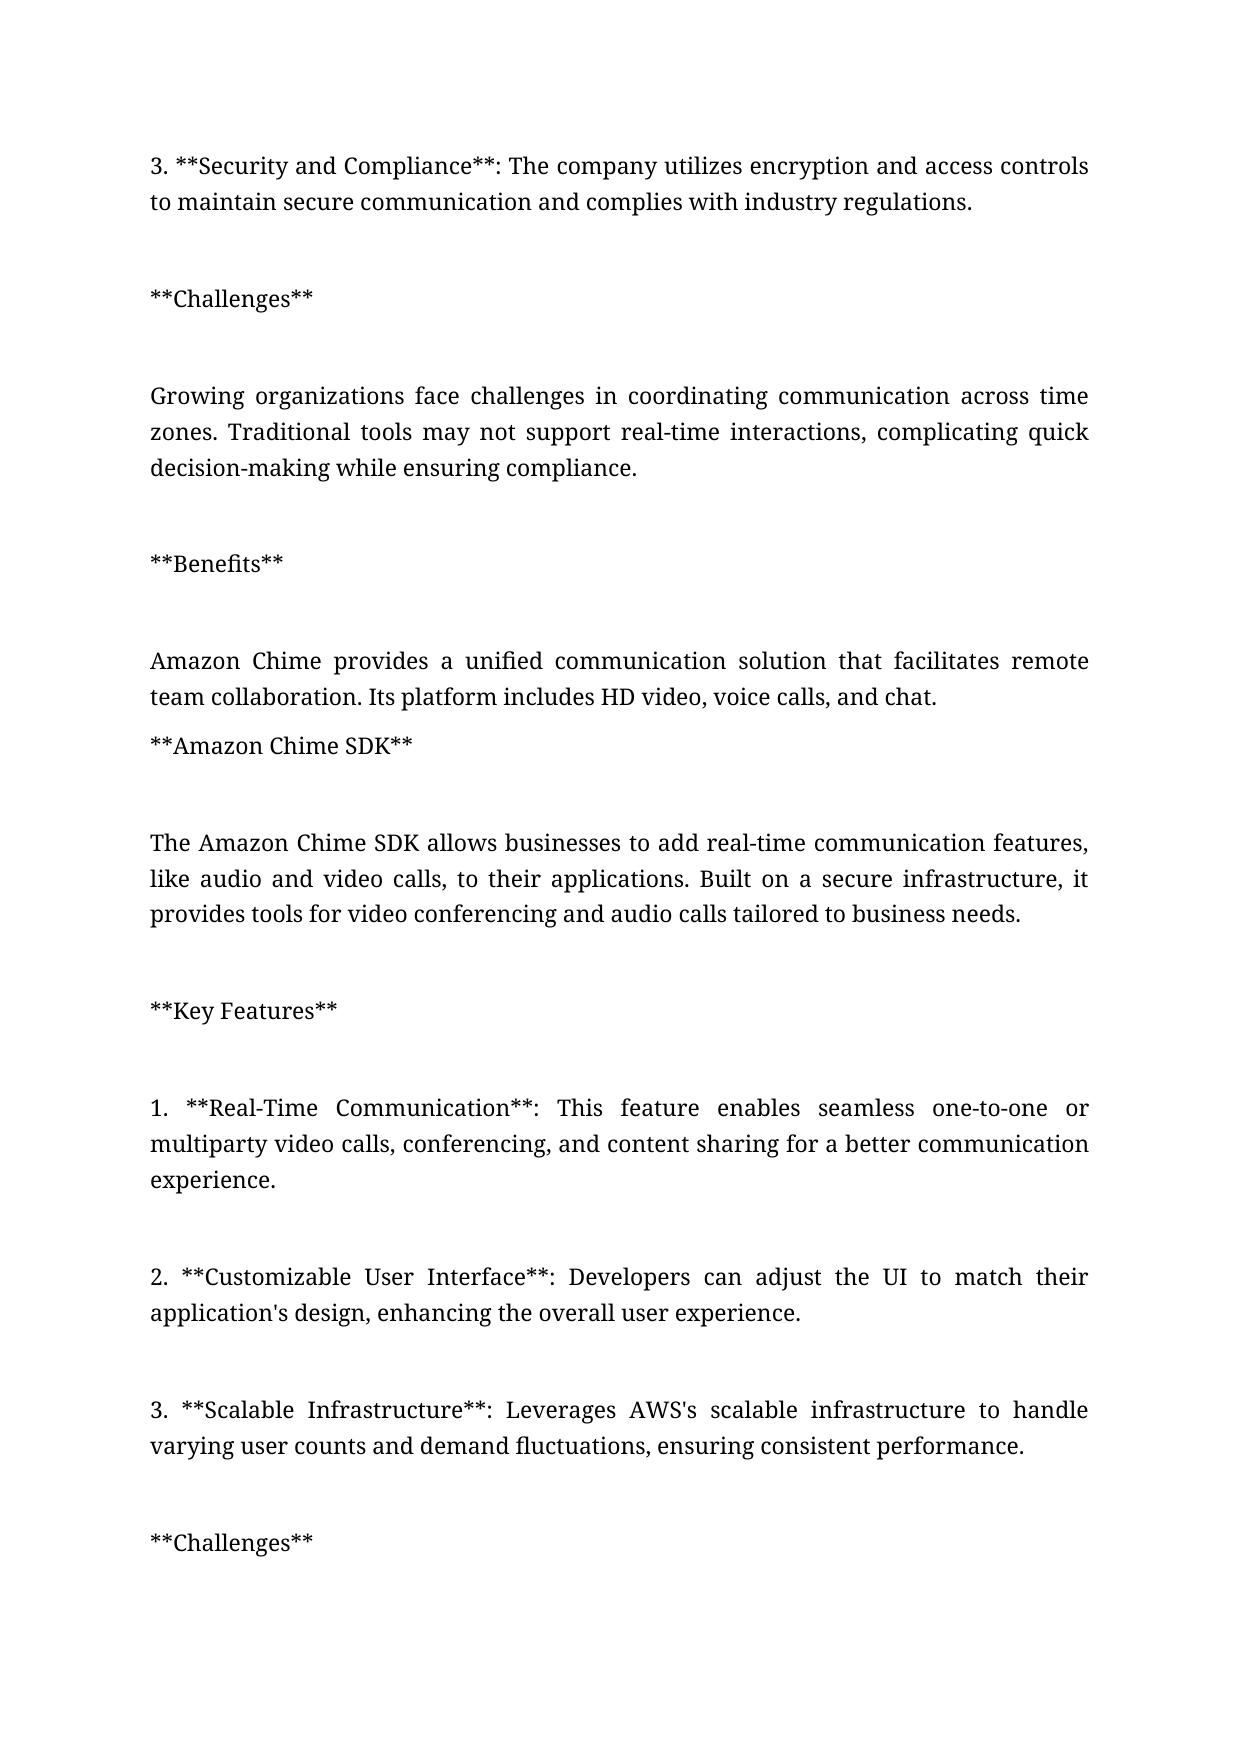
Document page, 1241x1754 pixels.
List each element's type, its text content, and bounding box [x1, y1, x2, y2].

text 1. **Real-Time Communication**: This feature enables seamless one-to-one or multiparty video calls, conferencing, and content sharing for a better communication experience. [150, 1092, 1090, 1195]
text 3. **Security and Compliance**: The company utilizes encryption and access controls to maintain secure communication and complies with industry regulations. [150, 150, 1090, 217]
text The Amazon Chime SDK allows businesses to add real-time communication features, like audio and video calls, to their applications. Built on a secure infrastructure, it provides tools for video conferencing and audio calls tailored to business needs. [150, 827, 1090, 930]
text **Challenges** [150, 283, 1090, 314]
text **Amazon Chime SDK** [150, 730, 1090, 761]
text **Key Features** [150, 995, 1090, 1027]
text 3. **Scalable Infrastructure**: Leverages AWS's scalable infrastructure to handle varying user counts and demand fluctuations, ensuring consistent performance. [150, 1394, 1090, 1461]
text Amazon Chime provides a unified communication solution that facilitates remote team collaboration. Its platform includes HD video, voice calls, and chat. [150, 645, 1090, 712]
text **Benefits** [150, 548, 1090, 580]
text **Challenges** [150, 1527, 1090, 1558]
text Growing organizations face challenges in coordinating communication across time zones. Traditional tools may not support real-time interactions, complicating quick decision-making while ensuring compliance. [150, 380, 1090, 483]
text 2. **Customizable User Interface**: Developers can adjust the UI to match their application's design, enhancing the overall user experience. [150, 1261, 1090, 1328]
